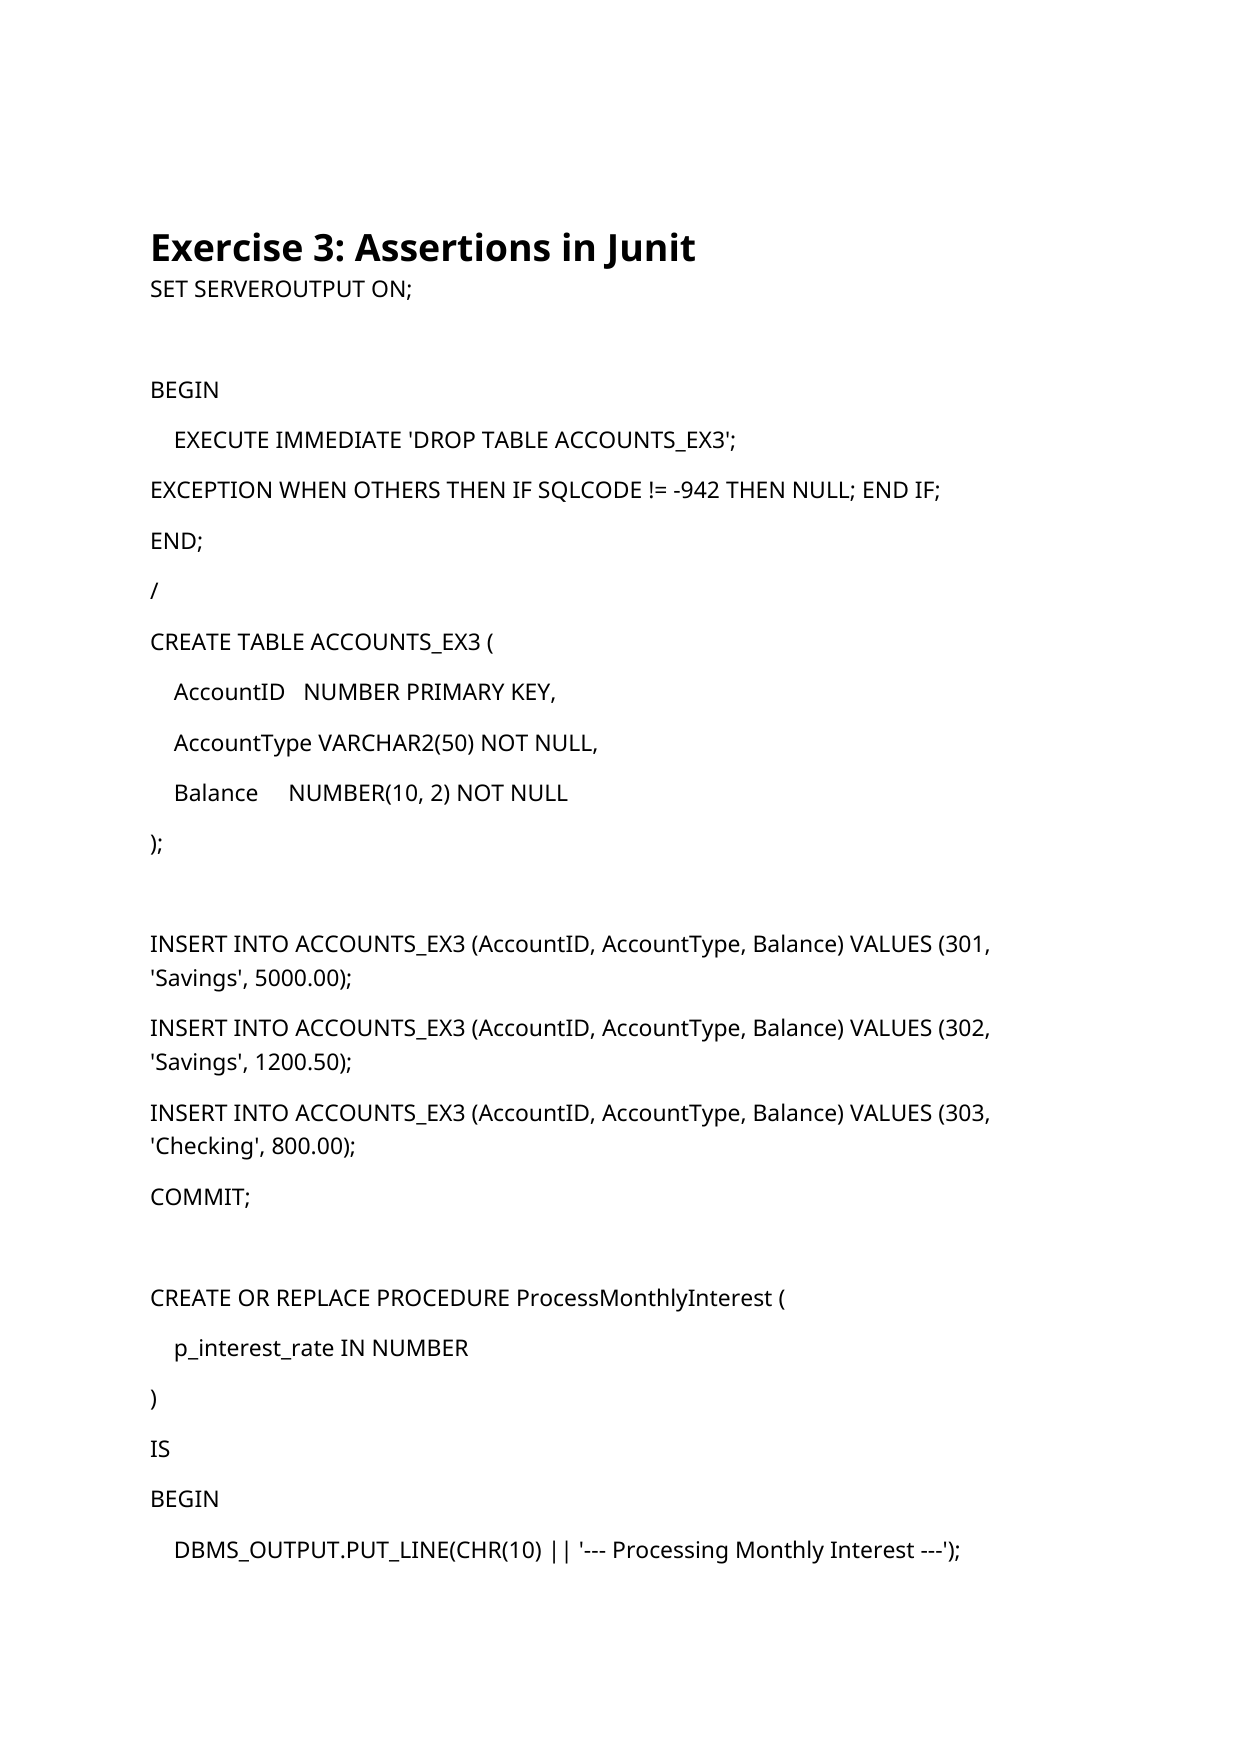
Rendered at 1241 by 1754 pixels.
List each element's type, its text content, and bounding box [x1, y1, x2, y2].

text p_interest_rate IN NUMBER [150, 1332, 1090, 1363]
text COMMIT; [150, 1181, 1090, 1212]
text SET SERVEROUTPUT ON; [150, 273, 1090, 304]
text END; [150, 525, 1090, 556]
text INSERT INTO ACCOUNTS_EX3 (AccountID, AccountType, Balance) VALUES (301, 'Savings', 5000.00); [150, 928, 1090, 993]
text / [150, 575, 1090, 607]
text EXECUTE IMMEDIATE 'DROP TABLE ACCOUNTS_EX3'; [150, 424, 1090, 455]
text ) [150, 1382, 1090, 1414]
text CREATE TABLE ACCOUNTS_EX3 ( [150, 626, 1090, 657]
text INSERT INTO ACCOUNTS_EX3 (AccountID, AccountType, Balance) VALUES (302, 'Savings', 1200.50); [150, 1012, 1090, 1077]
text IS [150, 1433, 1090, 1464]
text DBMS_OUTPUT.PUT_LINE(CHR(10) || '--- Processing Monthly Interest ---'); [150, 1534, 1090, 1565]
text EXCEPTION WHEN OTHERS THEN IF SQLCODE != -942 THEN NULL; END IF; [150, 474, 1090, 506]
text Exercise 3: Assertions in Junit [150, 222, 1090, 273]
text AccountType VARCHAR2(50) NOT NULL, [150, 727, 1090, 758]
text ); [150, 827, 1090, 859]
text BEGIN [150, 1483, 1090, 1514]
text AccountID NUMBER PRIMARY KEY, [150, 676, 1090, 707]
text BEGIN [150, 374, 1090, 405]
text Balance NUMBER(10, 2) NOT NULL [150, 777, 1090, 808]
text INSERT INTO ACCOUNTS_EX3 (AccountID, AccountType, Balance) VALUES (303, 'Checking', 800.00); [150, 1097, 1090, 1162]
text CREATE OR REPLACE PROCEDURE ProcessMonthlyInterest ( [150, 1282, 1090, 1313]
